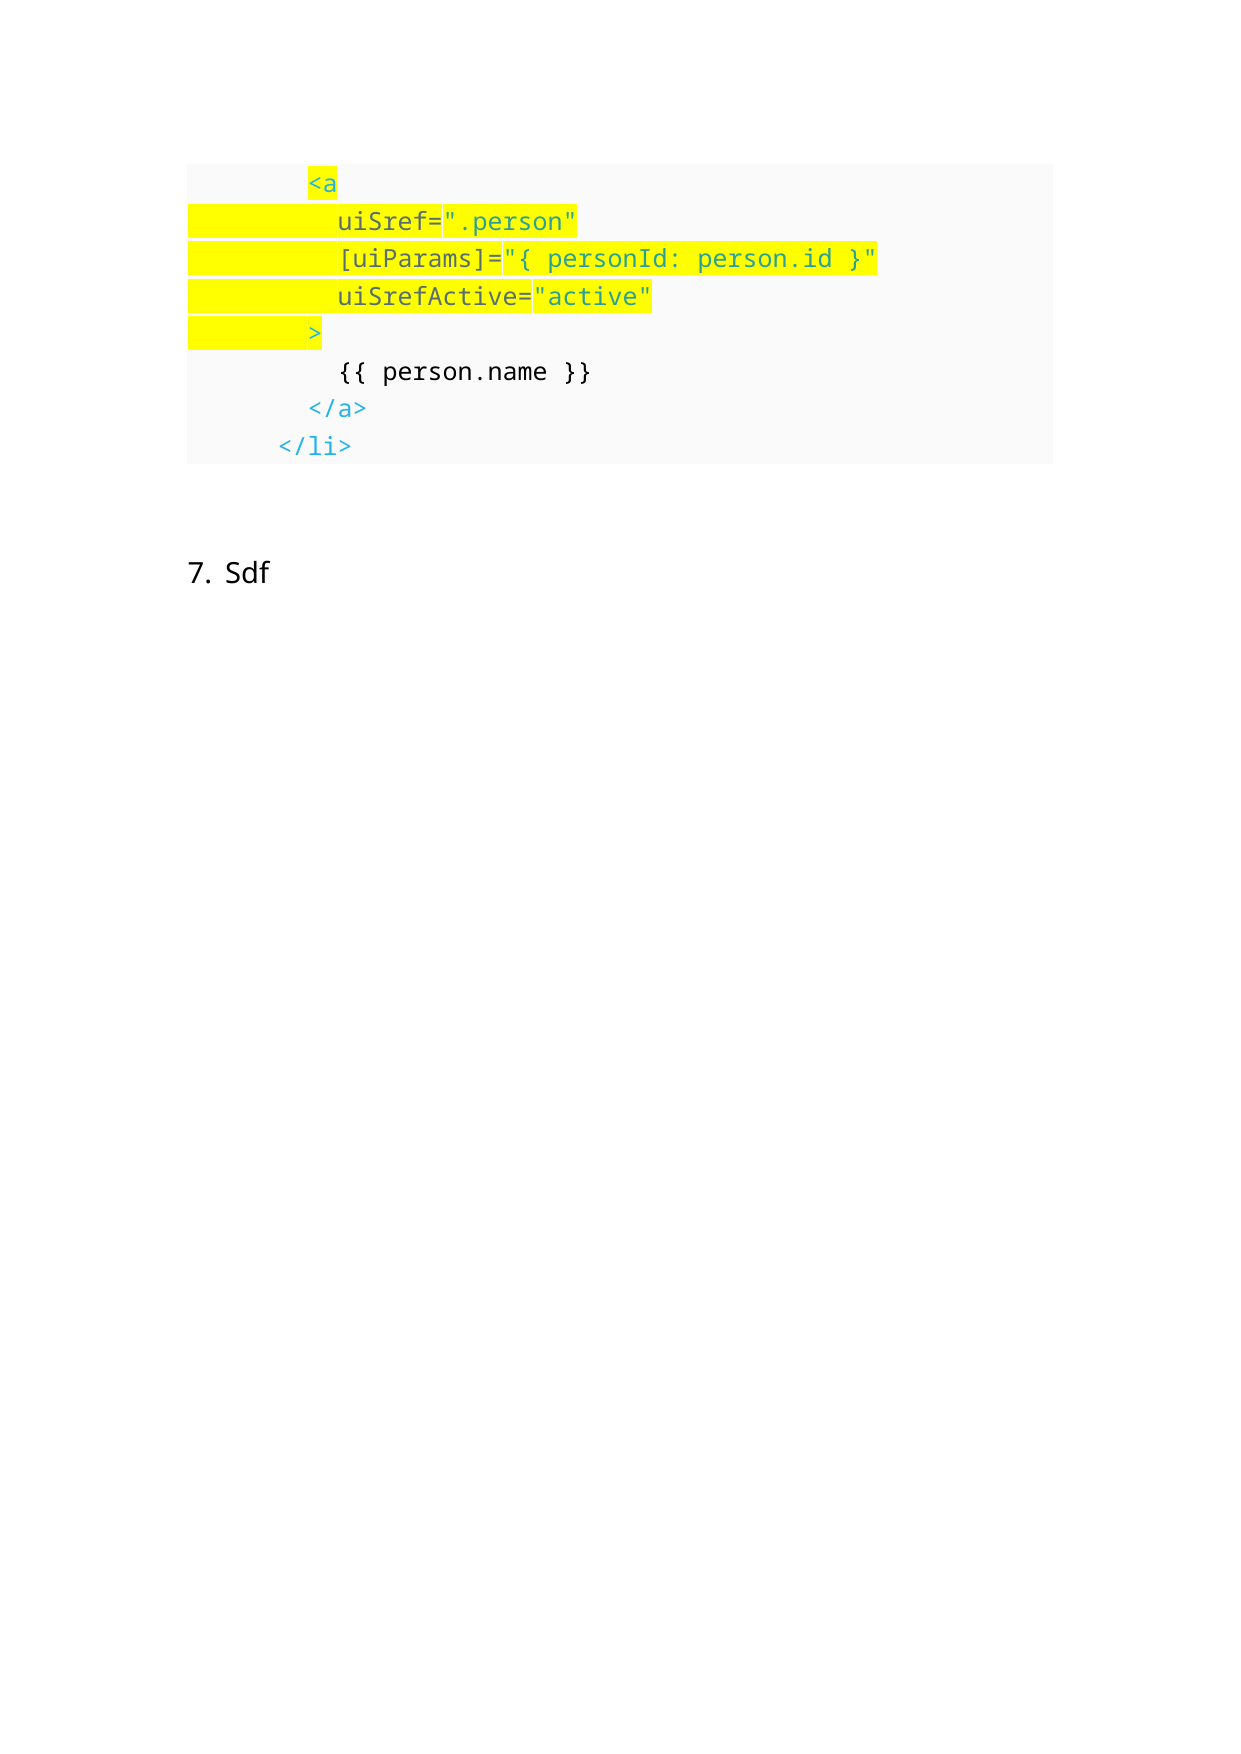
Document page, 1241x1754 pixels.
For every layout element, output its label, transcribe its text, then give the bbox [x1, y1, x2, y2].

text uiSrefActive="active" [187, 277, 1053, 314]
text </li> [187, 427, 1053, 464]
text > [187, 314, 1053, 352]
text <a [187, 164, 1053, 202]
text uiSref=".person" [187, 202, 1053, 239]
text {{ person.name }} [187, 352, 1053, 389]
text [uiParams]="{ personId: person.id }" [187, 239, 1053, 277]
list Sdf [187, 534, 1053, 609]
text </a> [187, 389, 1053, 427]
